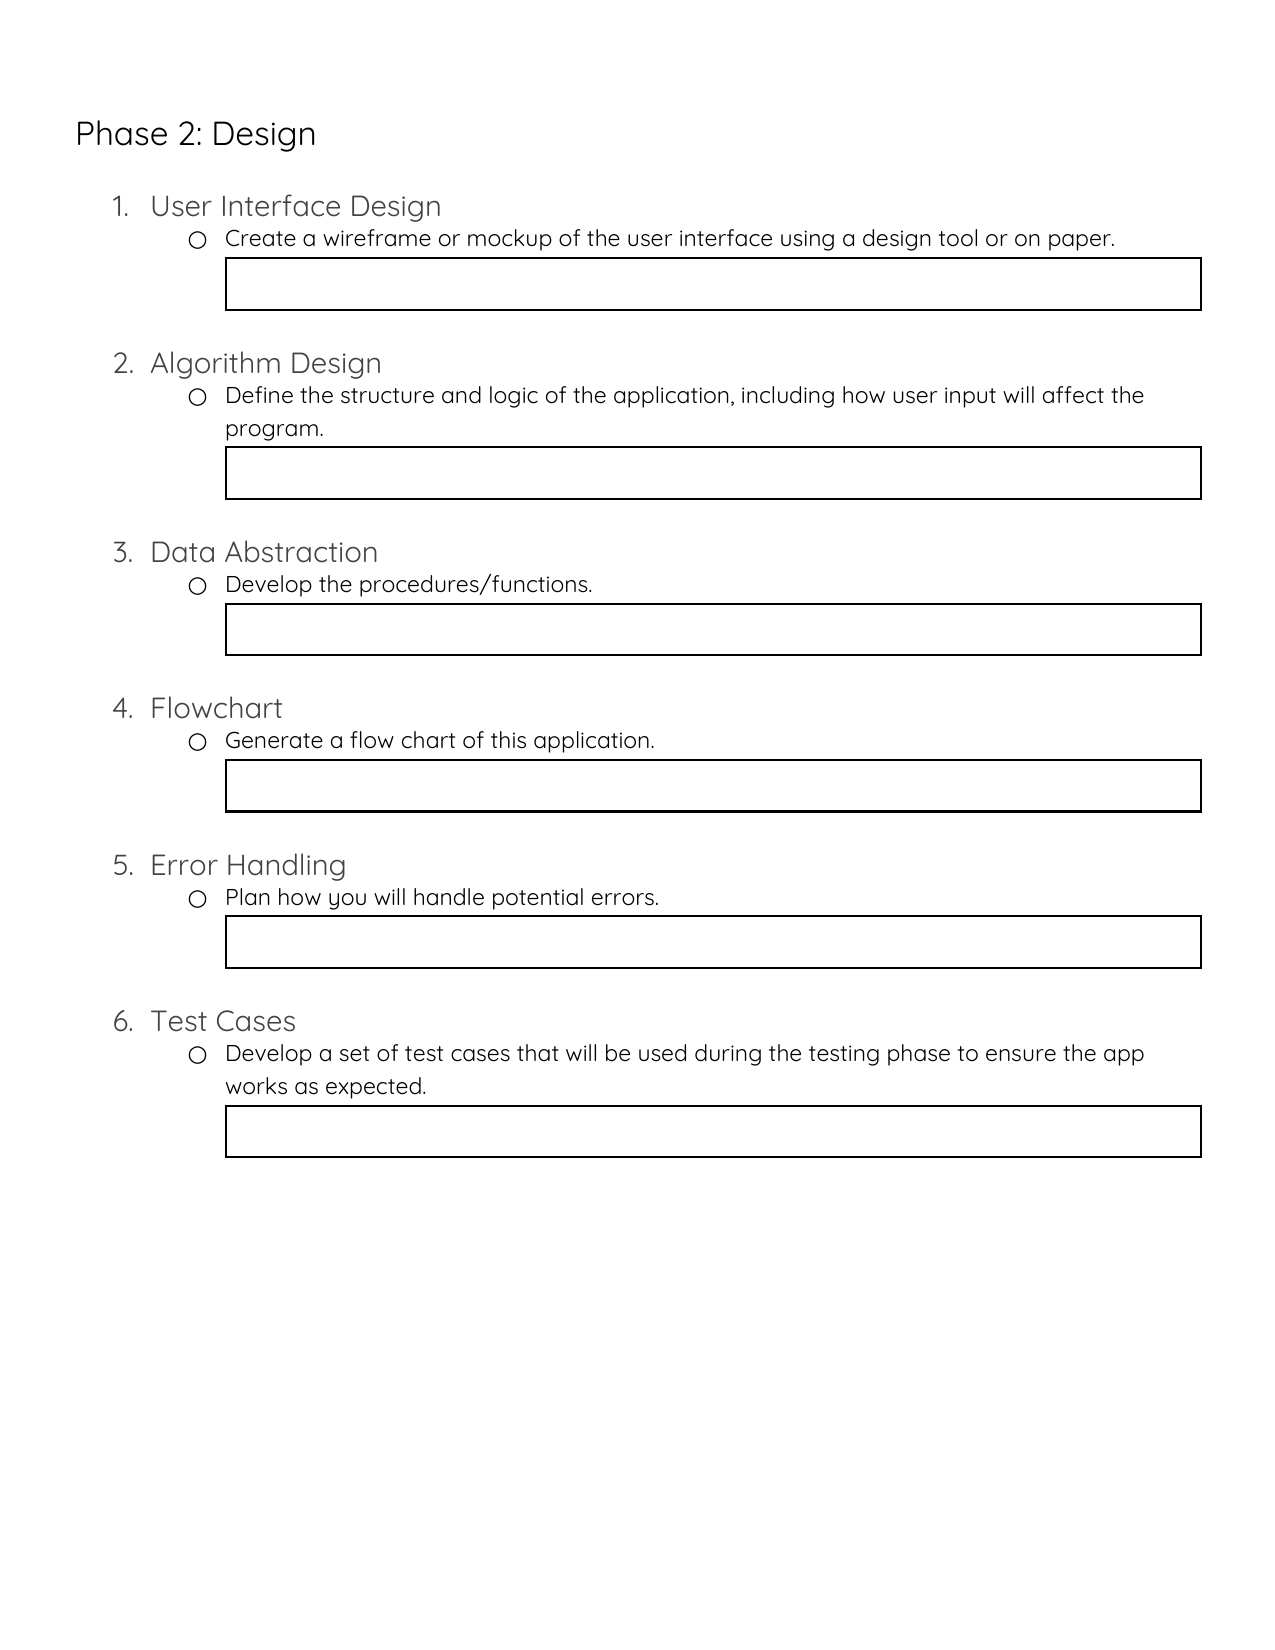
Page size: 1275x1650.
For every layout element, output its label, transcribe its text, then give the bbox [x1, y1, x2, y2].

table_header [227, 605, 1200, 654]
list Generate a flow chart of this application. [187, 726, 1200, 754]
subtitle User Interface Design [112, 187, 1200, 224]
table_header [227, 448, 1200, 498]
table_header [227, 761, 1200, 810]
table_header [227, 259, 1200, 308]
subtitle Data Abstraction [112, 533, 1200, 569]
list Develop a set of test cases that will be used during the testing phase to ensure the app works as expected. [187, 1039, 1200, 1100]
subtitle Phase 2: Design [75, 112, 1200, 154]
table_header [227, 1107, 1200, 1156]
subtitle Test Cases [112, 1002, 1200, 1039]
list Define the structure and logic of the application, including how user input will affect the program. [187, 380, 1200, 442]
list Create a wireframe or mockup of the user interface using a design tool or on paper. [187, 224, 1200, 253]
subtitle Error Handling [112, 846, 1200, 882]
list Plan how you will handle potential errors. [187, 882, 1200, 911]
subtitle Flowchart [112, 689, 1200, 726]
list Develop the procedures/functions. [187, 569, 1200, 598]
subtitle Algorithm Design [112, 344, 1200, 380]
table_header [227, 917, 1200, 967]
